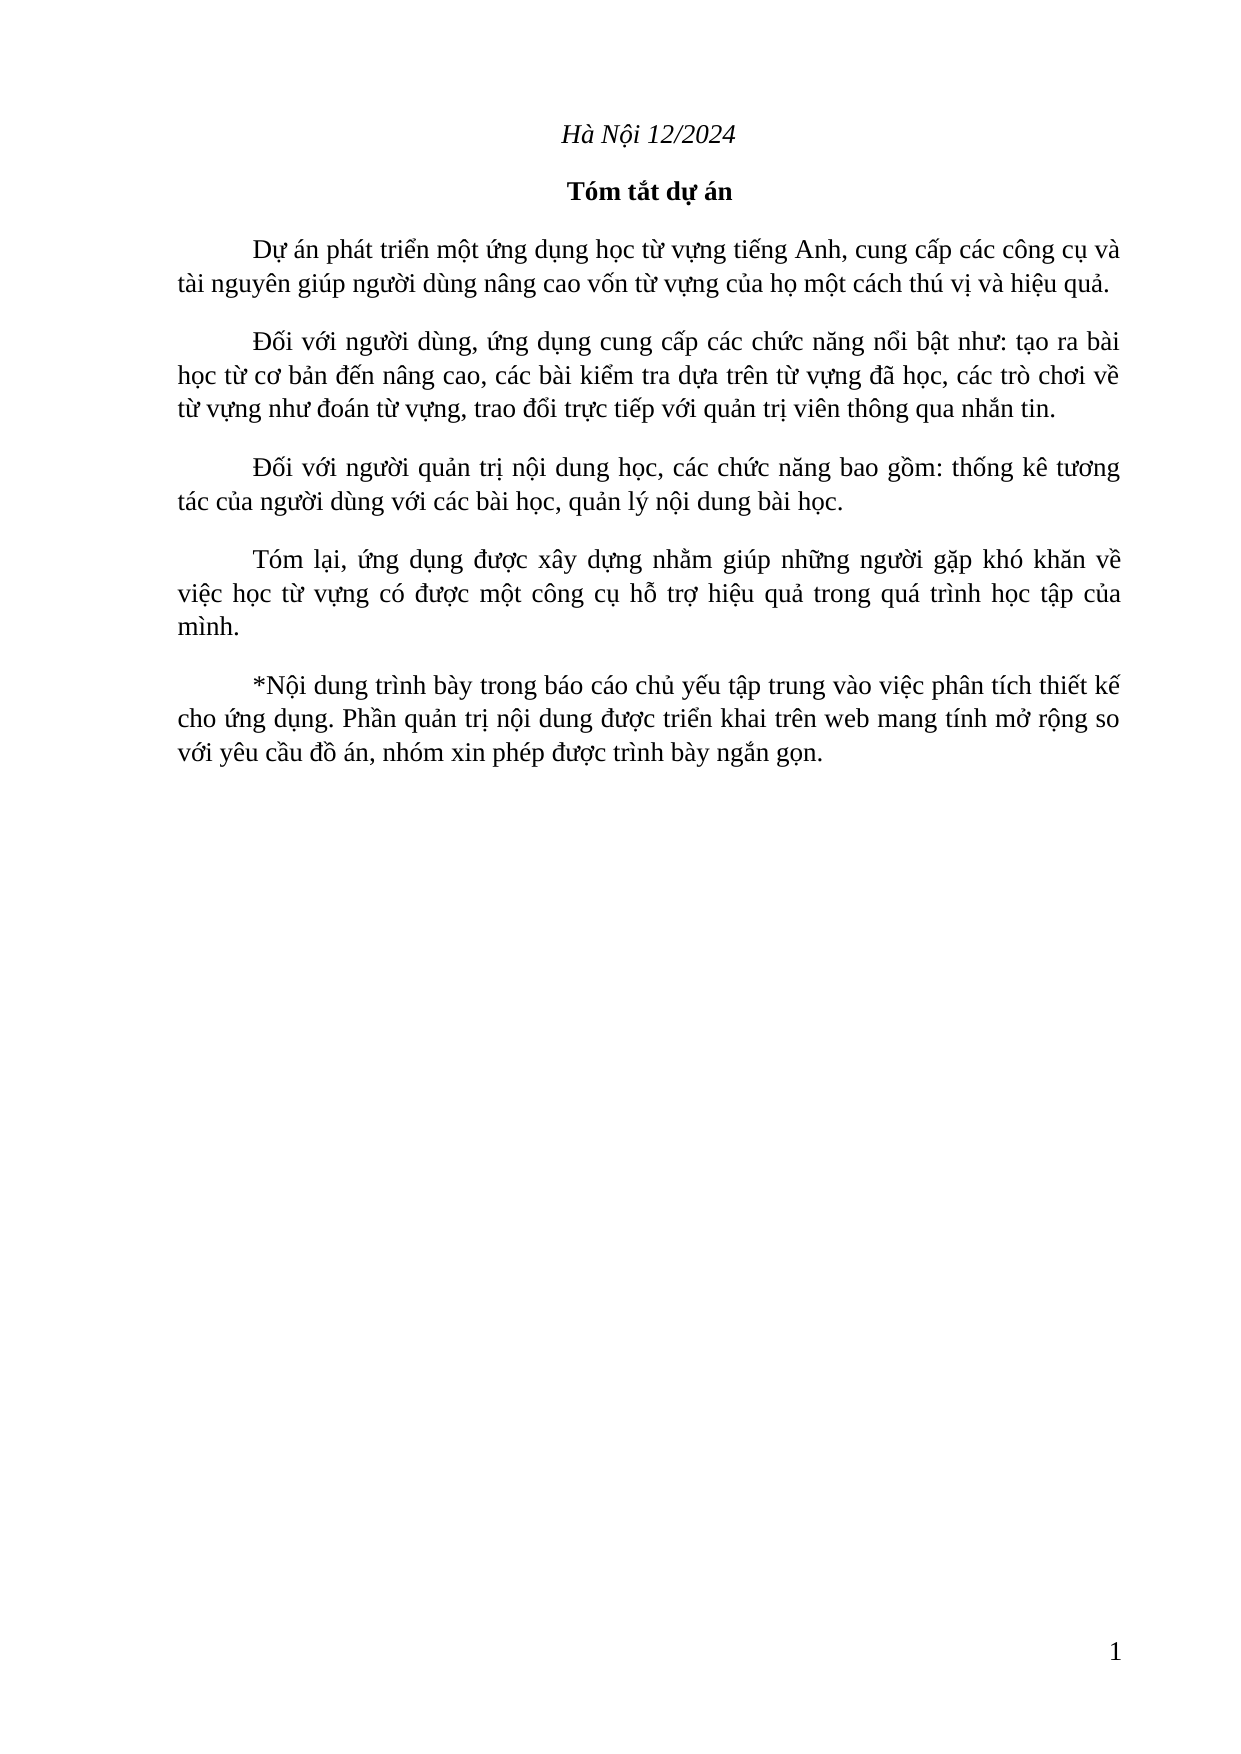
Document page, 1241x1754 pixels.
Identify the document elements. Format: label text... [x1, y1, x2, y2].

text Tóm lại, ứng dụng được xây dựng nhằm giúp những người gặp khó khăn về việc học từ vựng có được một công cụ hỗ trợ hiệu quả trong quá trình học tập của mình. [177, 543, 1122, 641]
text *Nội dung trình bày trong báo cáo chủ yếu tập trung vào việc phân tích thiết kế cho ứng dụng. Phần quản trị nội dung được triển khai trên web mang tính mở rộng so với yêu cầu đồ án, nhóm xin phép được trình bày ngắn gọn. [177, 669, 1122, 767]
text Tóm tắt dự án [177, 175, 1122, 206]
text Dự án phát triển một ứng dụng học từ vựng tiếng Anh, cung cấp các công cụ và tài nguyên giúp người dùng nâng cao vốn từ vựng của họ một cách thú vị và hiệu quả. [177, 233, 1122, 298]
text Đối với người dùng, ứng dụng cung cấp các chức năng nổi bật như: tạo ra bài học từ cơ bản đến nâng cao, các bài kiểm tra dựa trên từ vựng đã học, các trò chơi về từ vựng như đoán từ vựng, trao đổi trực tiếp với quản trị viên thông qua nhắn tin. [177, 325, 1122, 424]
text Hà Nội 12/2024 [177, 119, 1122, 150]
text Đối với người quản trị nội dung học, các chức năng bao gồm: thống kê tương tác của người dùng với các bài học, quản lý nội dung bài học. [177, 451, 1122, 516]
